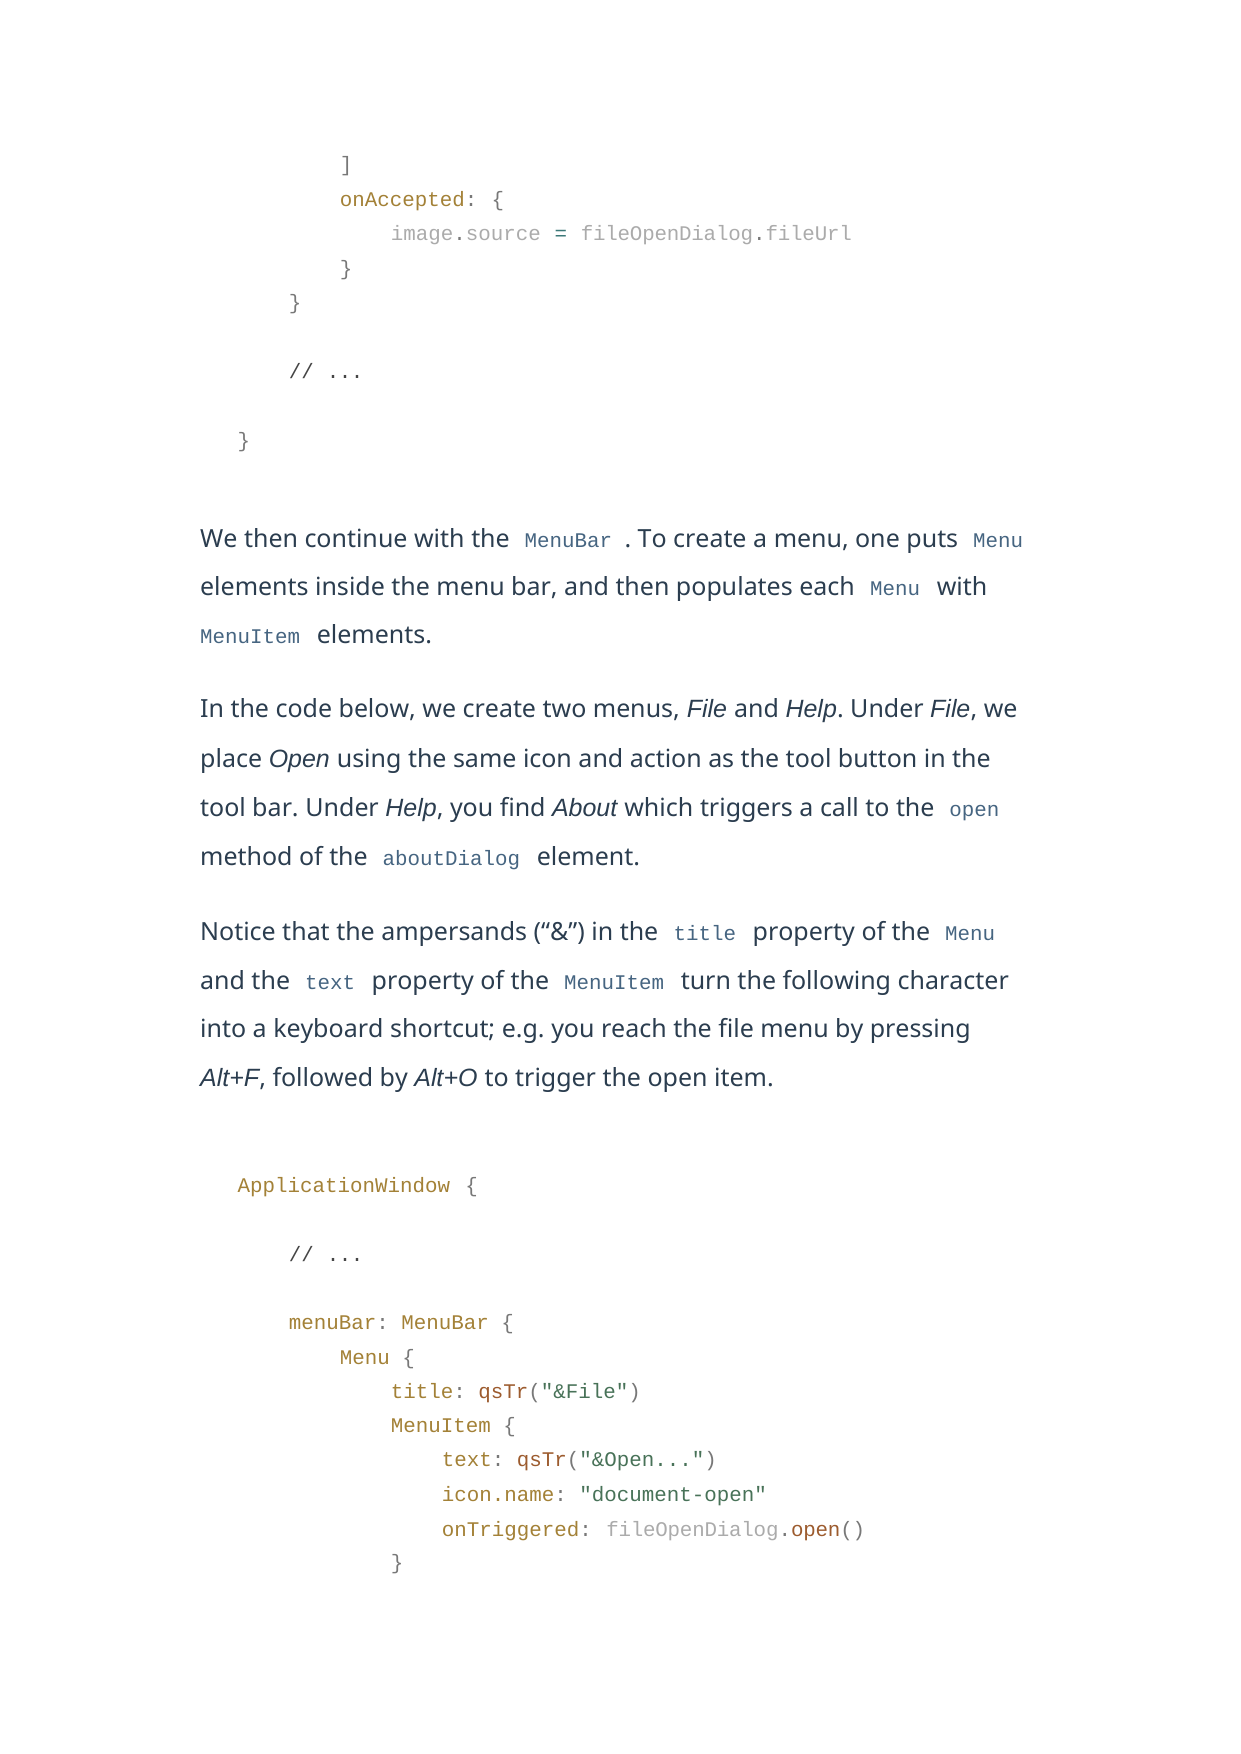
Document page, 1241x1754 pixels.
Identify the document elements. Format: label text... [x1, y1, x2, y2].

text menuBar: MenuBar { Menu { [288, 1312, 562, 1370]
text } [339, 257, 1065, 281]
text We then continue with the MenuBar . To create a menu, one puts Menu elements inside the menu bar, and then populates each Menu with MenuItem elements. [200, 521, 1027, 651]
text } [288, 292, 1065, 316]
text } [237, 430, 1065, 453]
text image.source = fileOpenDialog.fileUrl [391, 223, 1065, 247]
text // ... [288, 1243, 1065, 1267]
text onTriggered: fileOpenDialog.open() [442, 1518, 1065, 1541]
text ] [339, 154, 1065, 178]
text } [391, 1552, 1065, 1576]
text // ... [288, 361, 1065, 384]
text text: qsTr("&Open...") icon.name: "document-open" [442, 1449, 837, 1507]
text onAccepted: { [339, 189, 1065, 212]
text In the code below, we create two menus, File and Help. Under File, we place Open using the same icon and action as the tool button in the tool bar. Under Help, you find About which triggers a call to the open method of the aboutDialog element. [200, 691, 1027, 873]
text Notice that the ampersands (“&”) in the title property of the Menu and the text property of the MenuItem turn the following character into a keyboard shortcut; e.g. you reach the file menu by pressing Alt+F, followed by Alt+O to trigger the open item. [200, 914, 1038, 1094]
text title: qsTr("&File") MenuItem { [391, 1381, 678, 1439]
text ApplicationWindow { [237, 1175, 1065, 1198]
